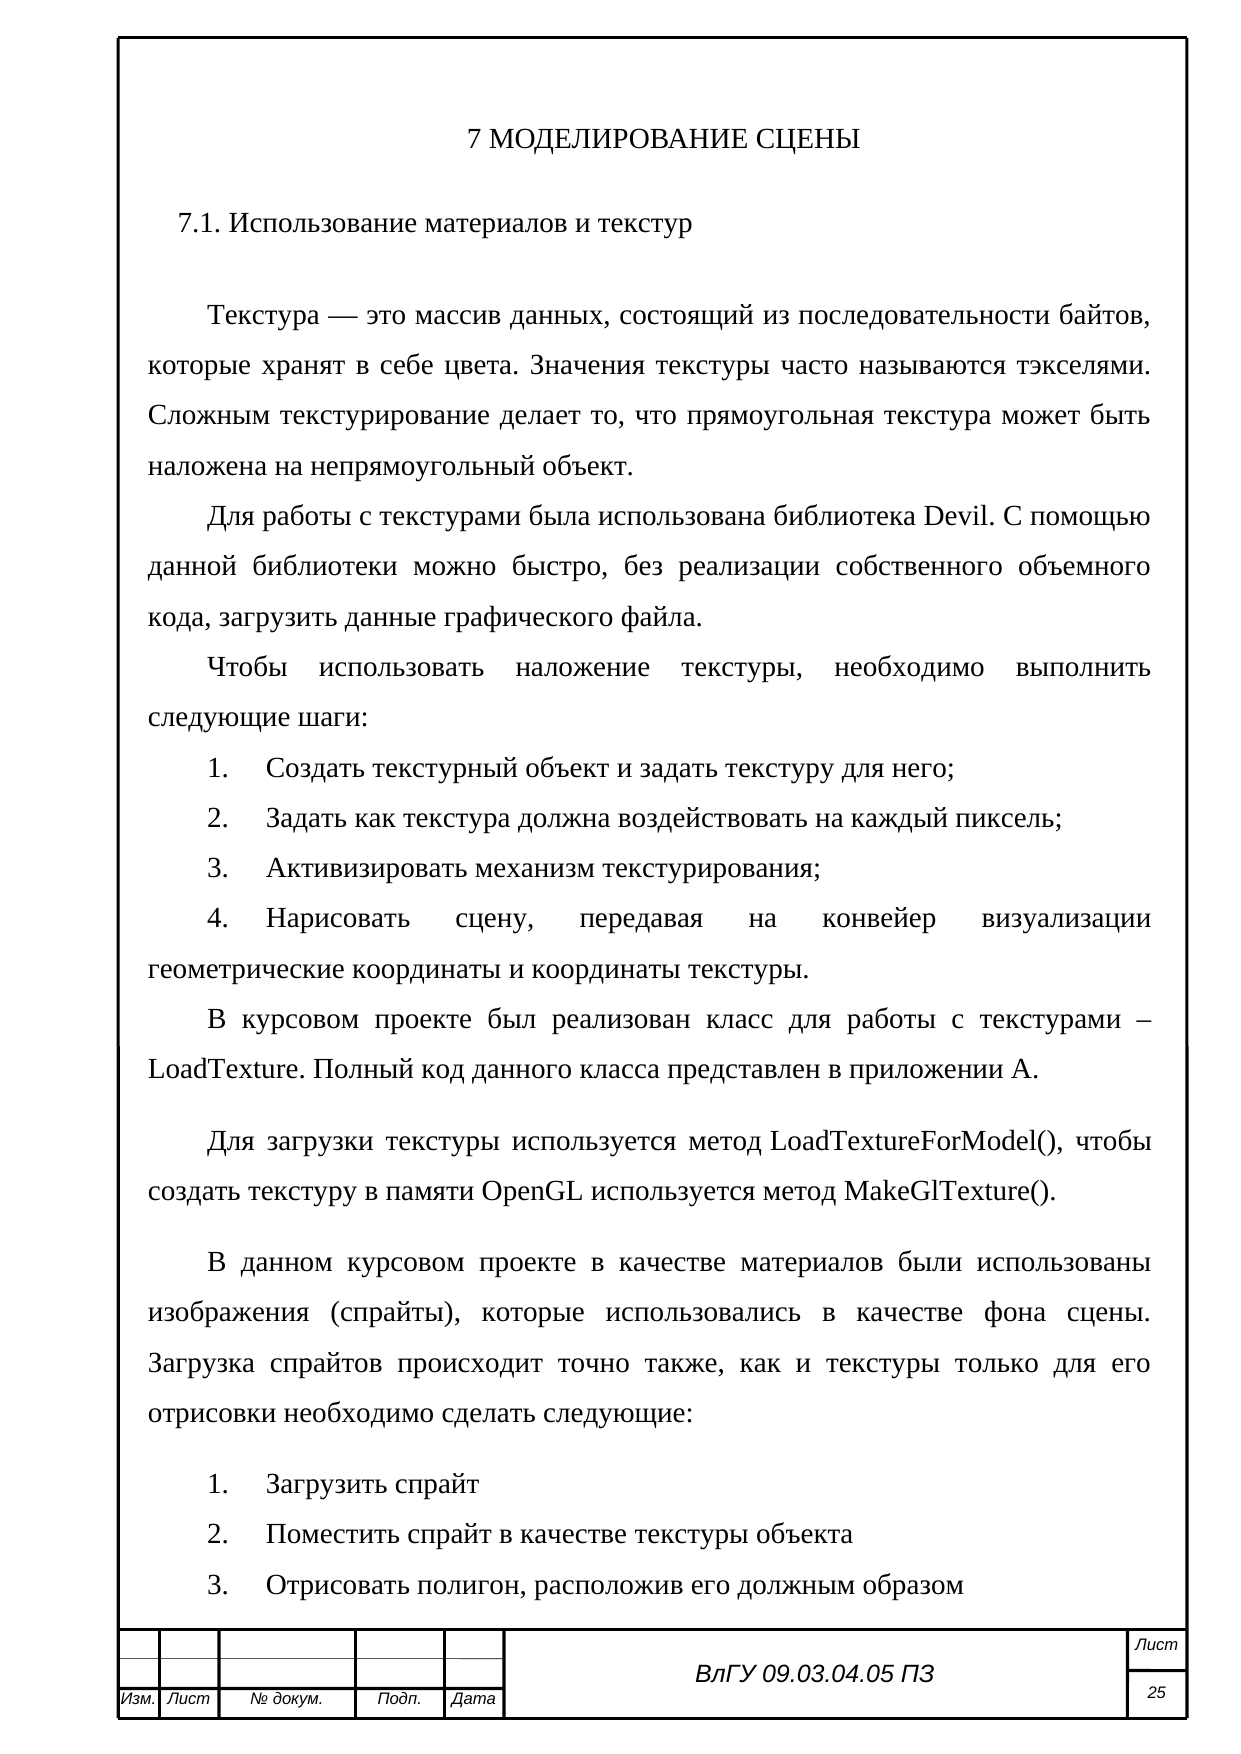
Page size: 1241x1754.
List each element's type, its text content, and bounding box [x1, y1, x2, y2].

text 7.1. Использование материалов и текстур [118, 205, 1152, 238]
text Текстура — это массив данных, состоящий из последовательности байтов, которые хранят в себе цвета. Значения текстуры часто называются тэкселями. Сложным текстурирование делает то, что прямоугольная текстура может быть наложена на непрямоугольный объект. [148, 297, 1152, 481]
text Чтобы использовать наложение текстуры, необходимо выполнить следующие шаги: [148, 649, 1152, 733]
list Загрузить спрайт [148, 1466, 1152, 1500]
text В курсовом проекте был реализован класс для работы с текстурами – LoadTexture. Полный код данного класса представлен в приложении А. [148, 1001, 1152, 1085]
text 2. Задать как текстура должна воздействовать на каждый пиксель; [148, 800, 1152, 833]
text В данном курсовом проекте в качестве материалов были использованы изображения (спрайты), которые использовались в качестве фона сцены. Загрузка спрайтов происходит точно также, как и текстуры только для его отрисовки необходимо сделать следующие: [148, 1244, 1152, 1429]
text 4. Нарисовать сцену, передавая на конвейер визуализации геометрические координаты и координаты текстуры. [148, 901, 1152, 984]
text Для загрузки текстуры используется метод LoadTextureForModel(), чтобы создать текстуру в памяти OpenGL используется метод MakeGlTexture(). [148, 1123, 1152, 1207]
text 3. Активизировать механизм текстурирования; [148, 850, 1152, 884]
text 1. Создать текстурный объект и задать текстуру для него; [148, 750, 1152, 783]
text Для работы с текстурами была использована библиотека Devil. С помощью данной библиотеки можно быстро, без реализации собственного объемного кода, загрузить данные графического файла. [148, 498, 1152, 632]
list Отрисовать полигон, расположив его должным образом [148, 1567, 1152, 1600]
text 7 МОДЕЛИРОВАНИЕ СЦЕНЫ [148, 121, 1179, 155]
list Поместить спрайт в качестве текстуры объекта [148, 1517, 1152, 1550]
